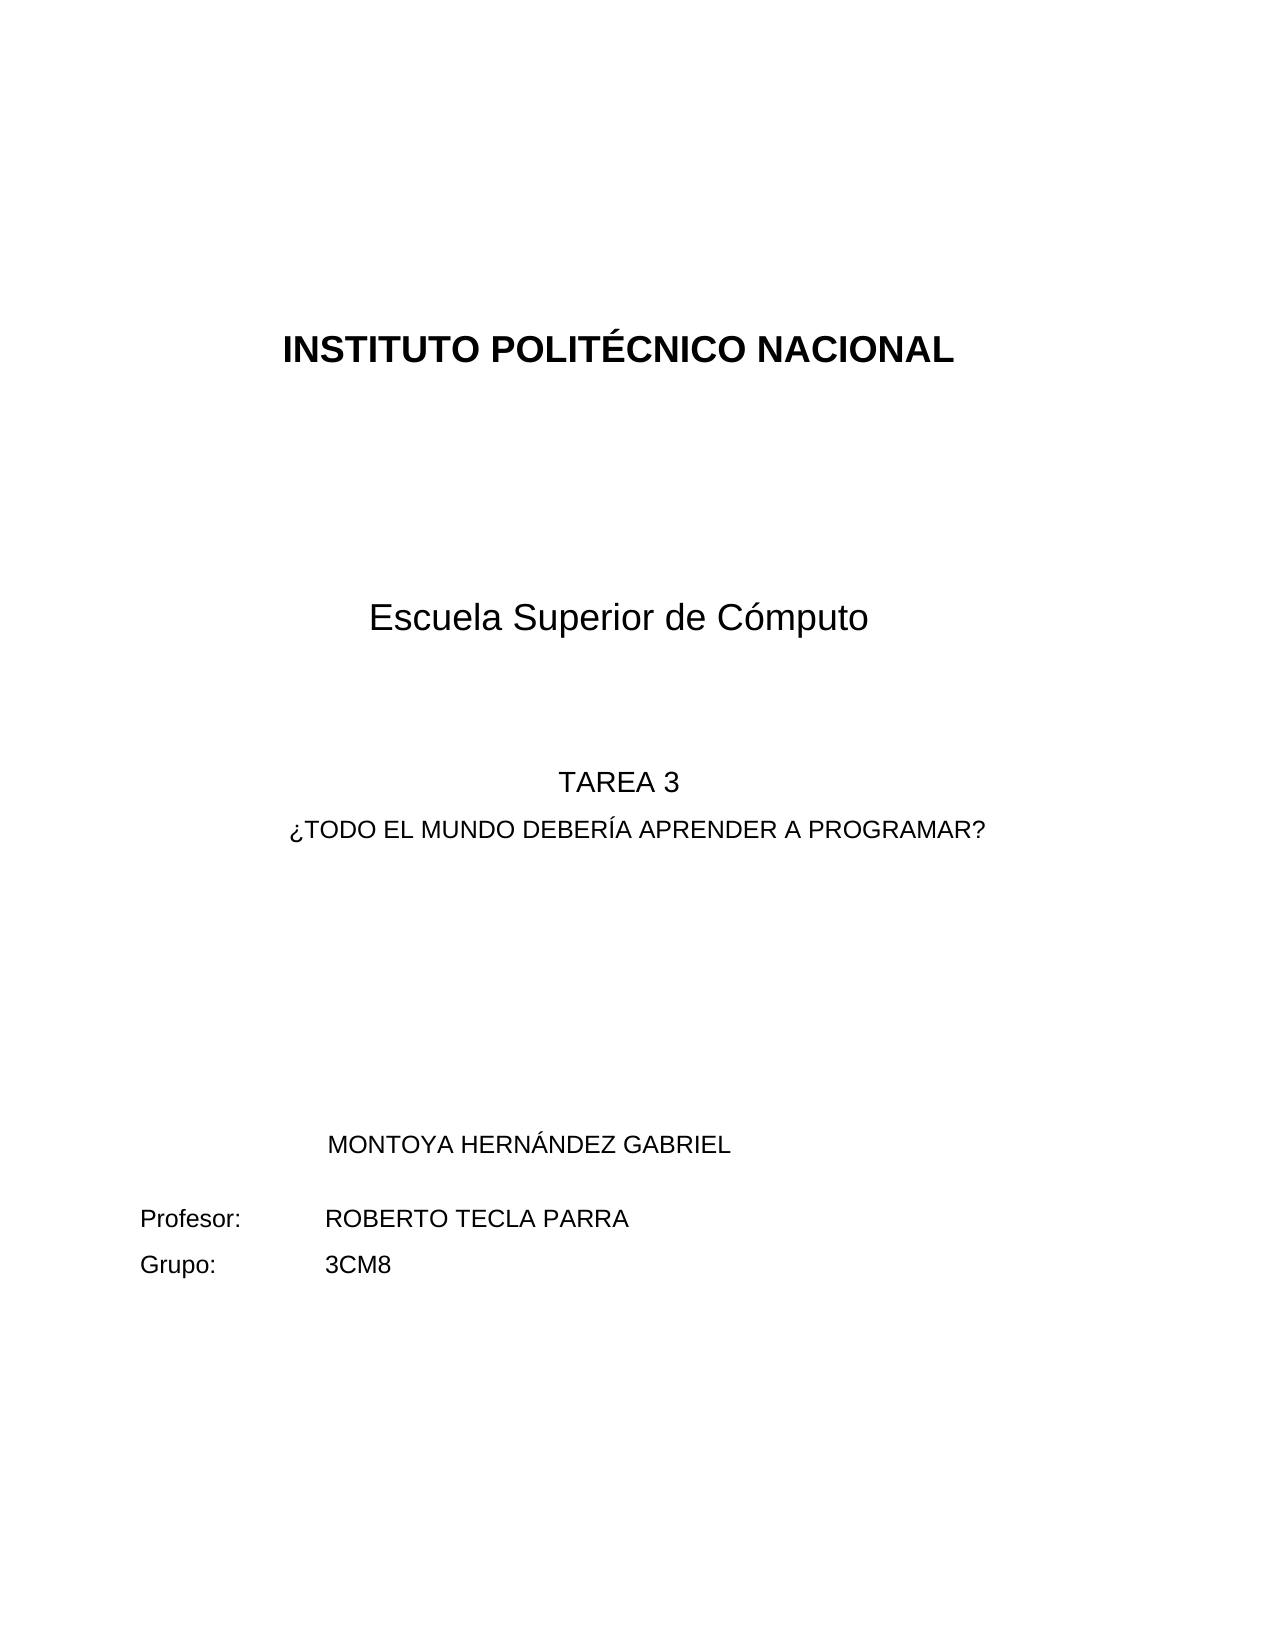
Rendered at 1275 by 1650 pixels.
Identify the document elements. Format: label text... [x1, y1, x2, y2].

text TAREA 3 [140, 765, 1098, 799]
text INSTITUTO POLITÉCNICO NACIONAL [140, 327, 1098, 370]
text Profesor: ROBERTO TECLA PARRA [140, 1204, 1098, 1233]
text Grupo: 3CM8 [140, 1250, 1098, 1279]
text Escuela Superior de Cómputo [140, 595, 1098, 638]
text ¿TODO EL MUNDO DEBERÍA APRENDER A PROGRAMAR? [177, 815, 1098, 844]
text MONTOYA HERNÁNDEZ GABRIEL [327, 1130, 1098, 1159]
